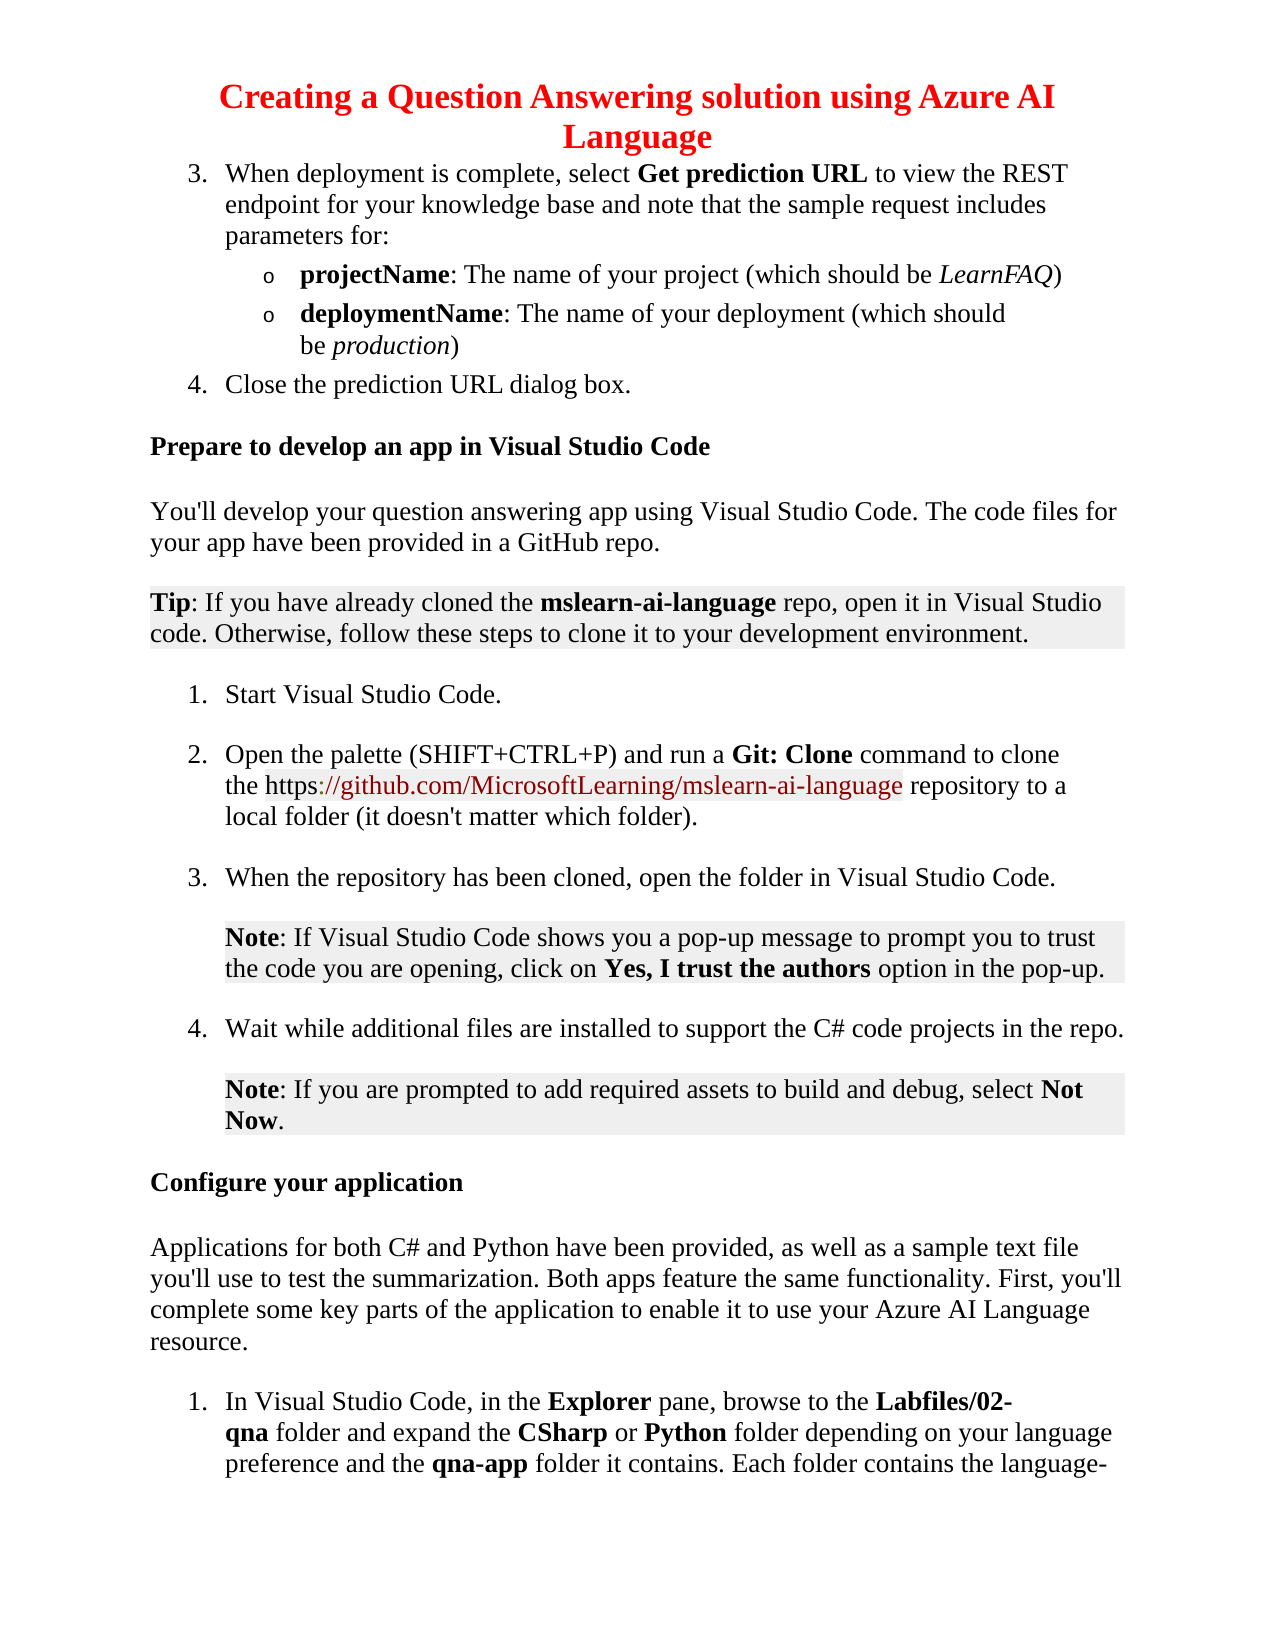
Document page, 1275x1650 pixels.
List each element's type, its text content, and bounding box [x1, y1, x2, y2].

text Note: If Visual Studio Code shows you a pop-up message to prompt you to trust the code you are opening, click on Yes, I trust the authors option in the pop-up. [225, 921, 1125, 983]
list When the repository has been cloned, open the folder in Visual Studio Code. [187, 861, 1125, 892]
text Note: If you are prompted to add required assets to build and debug, select Not Now. [225, 1073, 1125, 1135]
list Wait while additional files are installed to support the C# code projects in the repo. [187, 1013, 1125, 1044]
text You'll develop your question answering app using Visual Studio Code. The code files for your app have been provided in a GitHub repo. [150, 495, 1125, 557]
list When deployment is complete, select Get prediction URL to view the REST endpoint for your knowledge base and note that the sample request includes parameters for: [187, 157, 1125, 250]
subtitle Configure your application [150, 1166, 1125, 1198]
subtitle Prepare to develop an app in Visual Studio Code [150, 430, 1125, 461]
list projectName: The name of your project (which should be LearnFAQ) [262, 258, 1125, 289]
list Start Visual Studio Code. [187, 678, 1125, 709]
list Close the prediction URL dialog box. [187, 368, 1125, 399]
text Tip: If you have already cloned the mslearn-ai-language repo, open it in Visual Studio code. Otherwise, follow these steps to clone it to your development environment. [150, 586, 1125, 649]
text Applications for both C# and Python have been provided, as well as a sample text file you'll use to test the summarization. Both apps feature the same functionality. First, you'll complete some key parts of the application to enable it to use your Azure AI Language resource. [150, 1231, 1125, 1356]
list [187, 1385, 1125, 1478]
list Open the palette (SHIFT+CTRL+P) and run a Git: Clone command to clone the https://github.com/MicrosoftLearning/mslearn-ai-language repository to a local folder (it doesn't matter which folder). [187, 738, 1125, 832]
list deploymentName: The name of your deployment (which should be production) [262, 297, 1125, 360]
